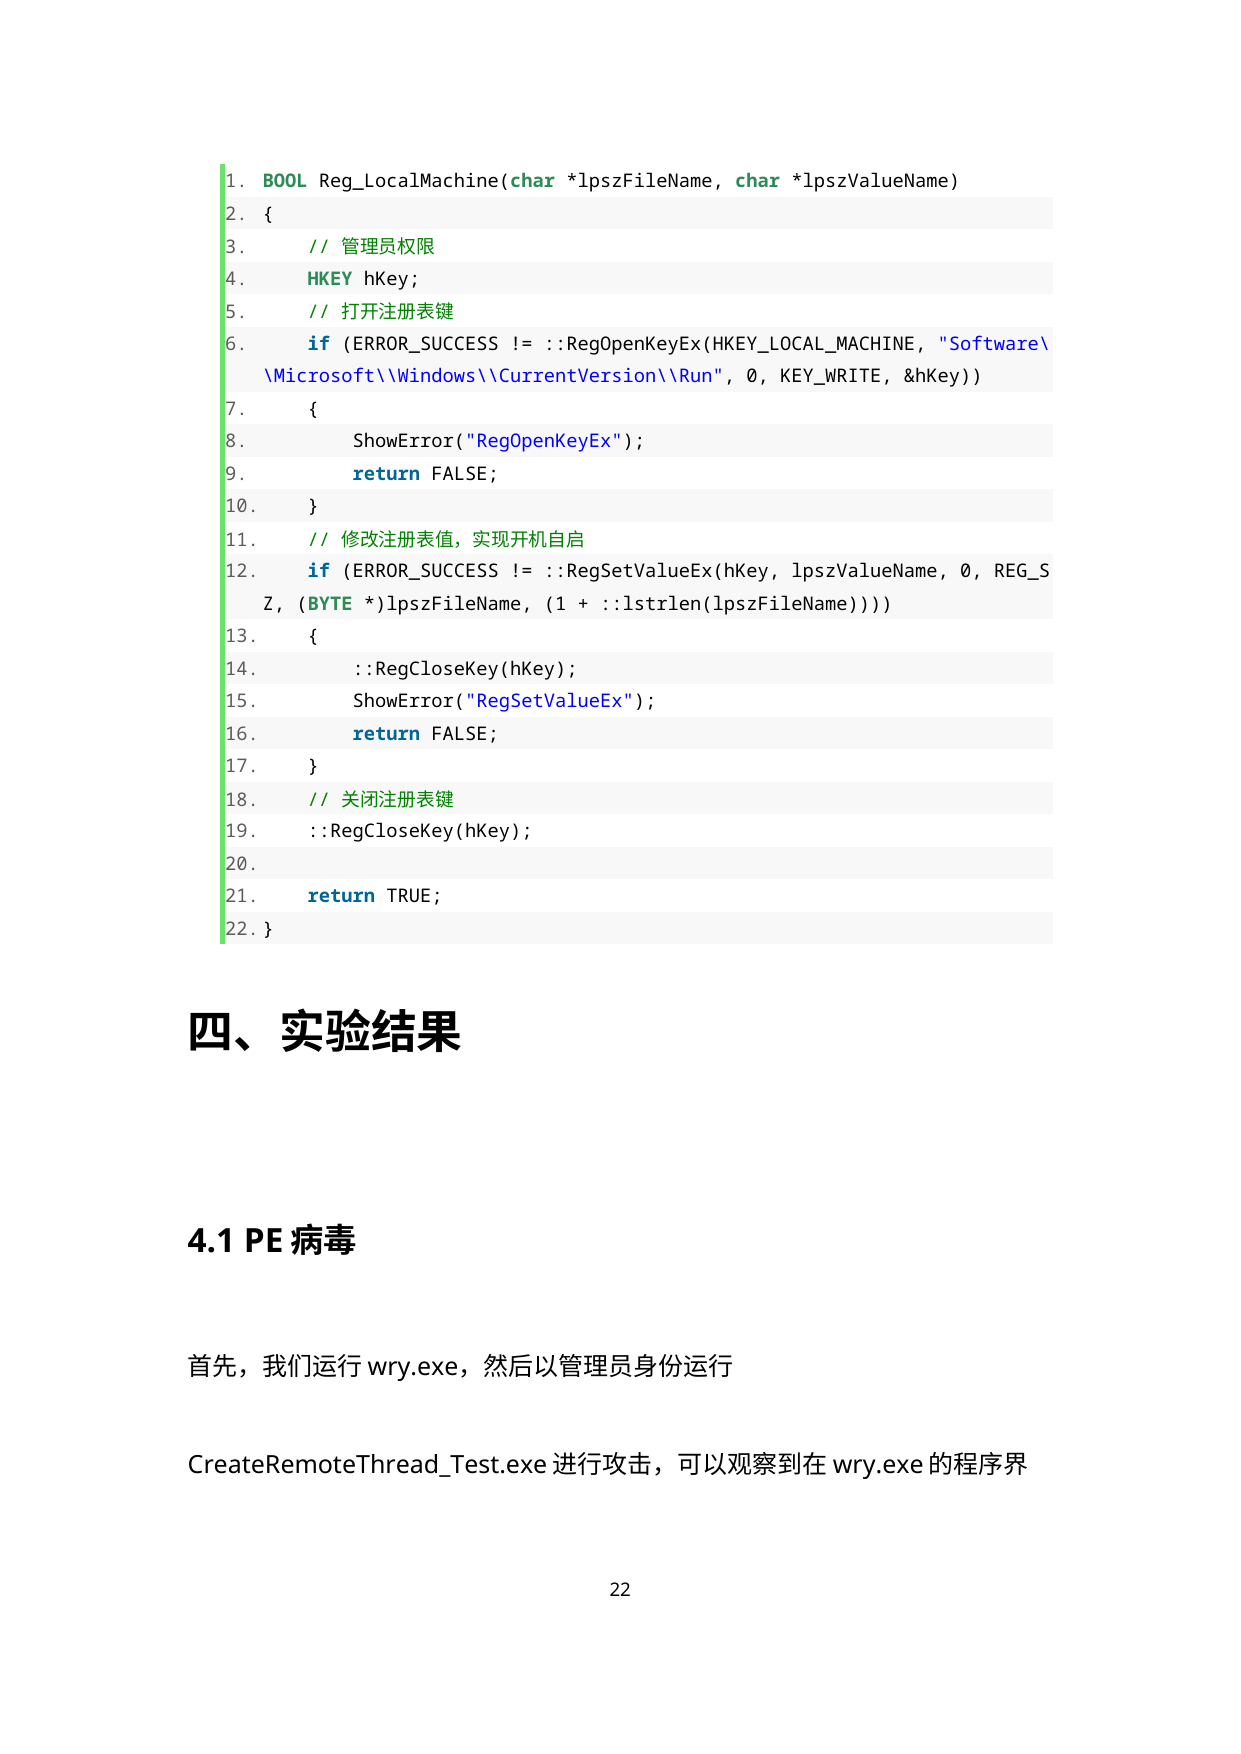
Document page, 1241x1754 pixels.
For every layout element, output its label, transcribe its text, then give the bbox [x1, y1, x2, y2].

subtitle 4.1 PE病毒 [187, 1205, 1053, 1270]
list ::RegCloseKey(hKey); [225, 652, 1053, 684]
list if (ERROR_SUCCESS != ::RegOpenKeyEx(HKEY_LOCAL_MACHINE, "Software\\Microsoft\\Windows\\CurrentVersion\\Run", 0, KEY_WRITE, &hKey)) [225, 327, 1053, 392]
list return TRUE; [225, 879, 1053, 912]
list { [225, 197, 1053, 229]
list // 关闭注册表键 [225, 782, 1053, 814]
list return FALSE; [225, 457, 1053, 489]
list ::RegCloseKey(hKey); [225, 814, 1053, 847]
list } [225, 749, 1053, 782]
list { [225, 392, 1053, 424]
list } [225, 912, 1053, 944]
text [187, 1332, 1053, 1495]
list { [225, 619, 1053, 652]
subtitle 四、实验结果 [187, 980, 1053, 1077]
list return FALSE; [225, 717, 1053, 749]
list // 管理员权限 [225, 229, 1053, 262]
list ShowError("RegSetValueEx"); [225, 684, 1053, 717]
list HKEY hKey; [225, 262, 1053, 294]
list // 打开注册表键 [225, 294, 1053, 327]
list ShowError("RegOpenKeyEx"); [225, 424, 1053, 457]
list if (ERROR_SUCCESS != ::RegSetValueEx(hKey, lpszValueName, 0, REG_SZ, (BYTE *)lpszFileName, (1 + ::lstrlen(lpszFileName)))) [225, 554, 1053, 619]
list } [225, 489, 1053, 522]
list // 修改注册表值，实现开机自启 [225, 522, 1053, 554]
list BOOL Reg_LocalMachine(char *lpszFileName, char *lpszValueName) [225, 164, 1053, 197]
